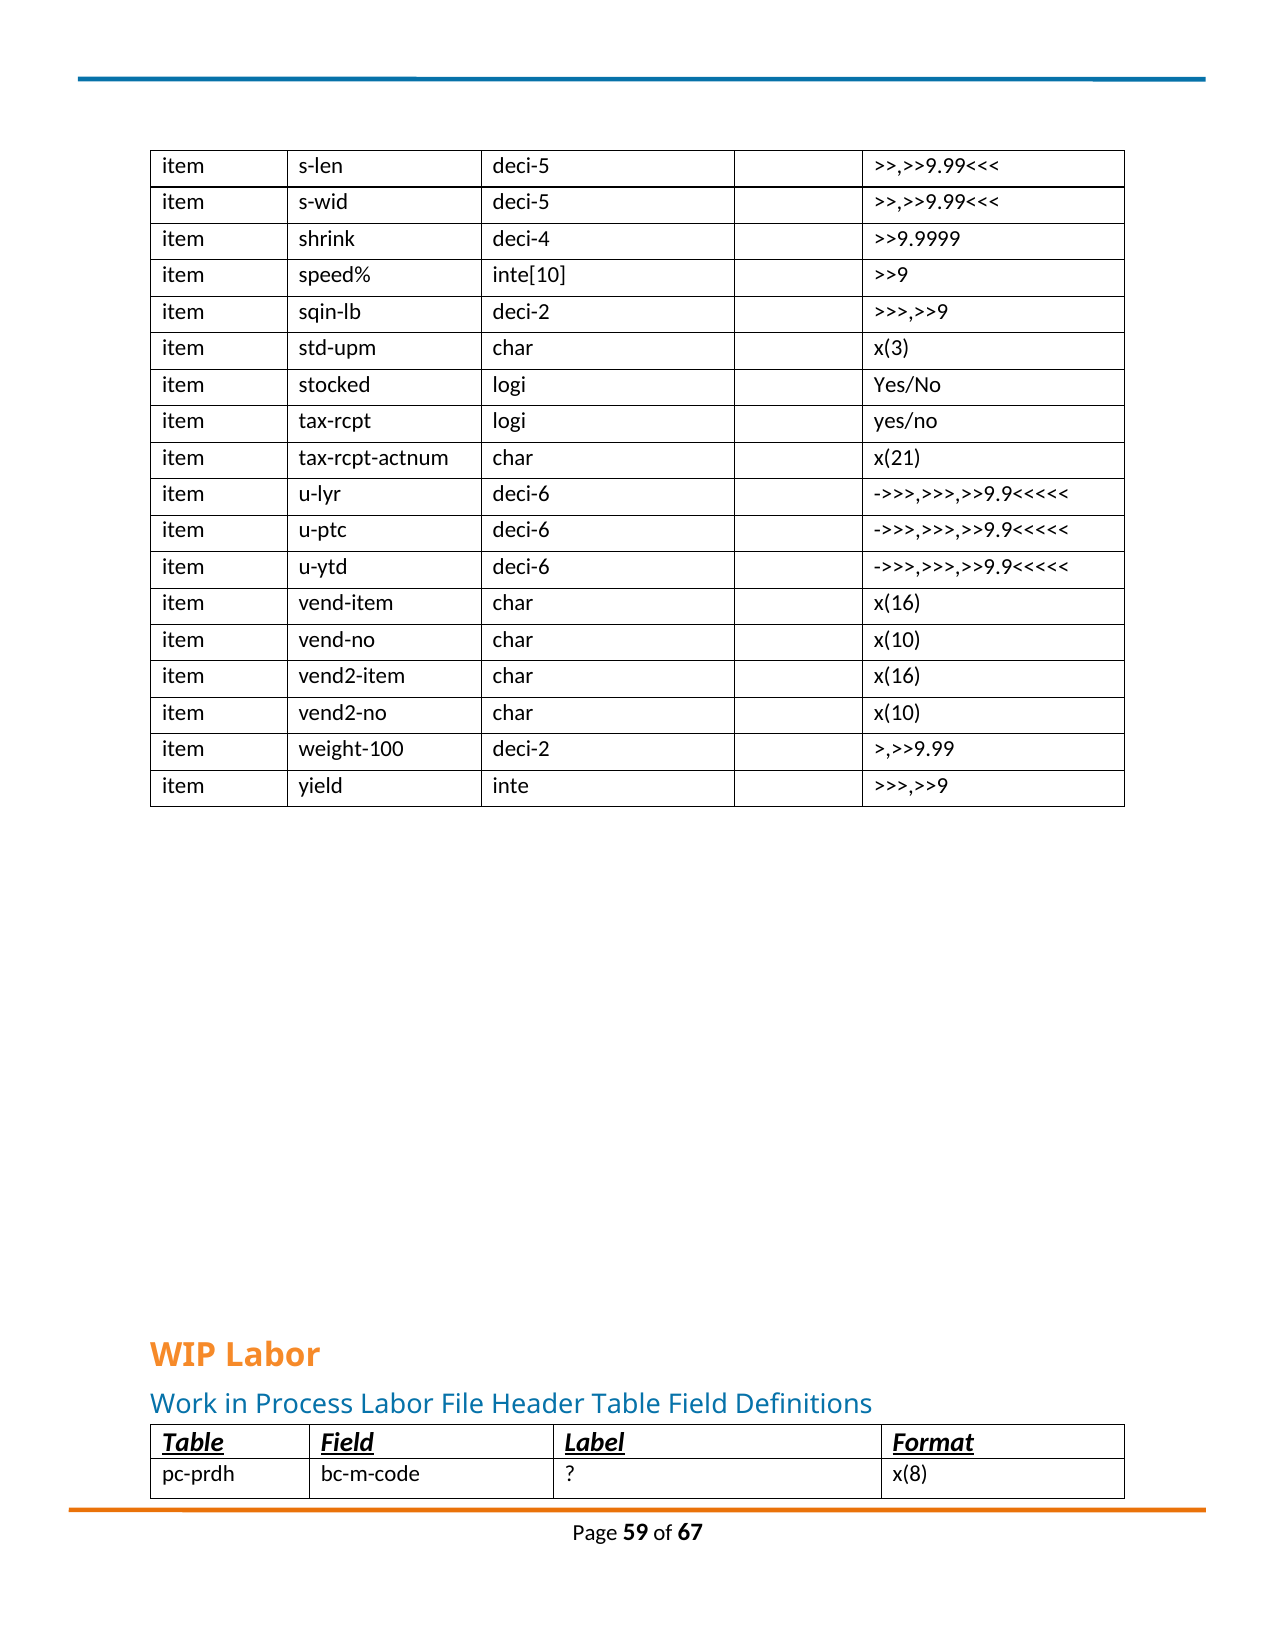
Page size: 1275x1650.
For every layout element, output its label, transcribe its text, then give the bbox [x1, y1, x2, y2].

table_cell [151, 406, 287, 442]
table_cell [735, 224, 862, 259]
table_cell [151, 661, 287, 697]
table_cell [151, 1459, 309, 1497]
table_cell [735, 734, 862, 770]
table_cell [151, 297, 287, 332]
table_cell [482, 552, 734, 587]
subtitle WIP Labor [150, 1331, 1125, 1377]
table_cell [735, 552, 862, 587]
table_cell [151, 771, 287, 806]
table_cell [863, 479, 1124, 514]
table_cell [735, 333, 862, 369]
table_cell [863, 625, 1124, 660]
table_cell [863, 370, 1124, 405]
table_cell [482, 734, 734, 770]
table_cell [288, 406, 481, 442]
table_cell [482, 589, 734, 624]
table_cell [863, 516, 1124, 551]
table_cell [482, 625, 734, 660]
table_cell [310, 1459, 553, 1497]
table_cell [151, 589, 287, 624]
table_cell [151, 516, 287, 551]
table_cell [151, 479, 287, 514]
subtitle Work in Process Labor File Header Table Field Definitions [150, 1384, 1125, 1421]
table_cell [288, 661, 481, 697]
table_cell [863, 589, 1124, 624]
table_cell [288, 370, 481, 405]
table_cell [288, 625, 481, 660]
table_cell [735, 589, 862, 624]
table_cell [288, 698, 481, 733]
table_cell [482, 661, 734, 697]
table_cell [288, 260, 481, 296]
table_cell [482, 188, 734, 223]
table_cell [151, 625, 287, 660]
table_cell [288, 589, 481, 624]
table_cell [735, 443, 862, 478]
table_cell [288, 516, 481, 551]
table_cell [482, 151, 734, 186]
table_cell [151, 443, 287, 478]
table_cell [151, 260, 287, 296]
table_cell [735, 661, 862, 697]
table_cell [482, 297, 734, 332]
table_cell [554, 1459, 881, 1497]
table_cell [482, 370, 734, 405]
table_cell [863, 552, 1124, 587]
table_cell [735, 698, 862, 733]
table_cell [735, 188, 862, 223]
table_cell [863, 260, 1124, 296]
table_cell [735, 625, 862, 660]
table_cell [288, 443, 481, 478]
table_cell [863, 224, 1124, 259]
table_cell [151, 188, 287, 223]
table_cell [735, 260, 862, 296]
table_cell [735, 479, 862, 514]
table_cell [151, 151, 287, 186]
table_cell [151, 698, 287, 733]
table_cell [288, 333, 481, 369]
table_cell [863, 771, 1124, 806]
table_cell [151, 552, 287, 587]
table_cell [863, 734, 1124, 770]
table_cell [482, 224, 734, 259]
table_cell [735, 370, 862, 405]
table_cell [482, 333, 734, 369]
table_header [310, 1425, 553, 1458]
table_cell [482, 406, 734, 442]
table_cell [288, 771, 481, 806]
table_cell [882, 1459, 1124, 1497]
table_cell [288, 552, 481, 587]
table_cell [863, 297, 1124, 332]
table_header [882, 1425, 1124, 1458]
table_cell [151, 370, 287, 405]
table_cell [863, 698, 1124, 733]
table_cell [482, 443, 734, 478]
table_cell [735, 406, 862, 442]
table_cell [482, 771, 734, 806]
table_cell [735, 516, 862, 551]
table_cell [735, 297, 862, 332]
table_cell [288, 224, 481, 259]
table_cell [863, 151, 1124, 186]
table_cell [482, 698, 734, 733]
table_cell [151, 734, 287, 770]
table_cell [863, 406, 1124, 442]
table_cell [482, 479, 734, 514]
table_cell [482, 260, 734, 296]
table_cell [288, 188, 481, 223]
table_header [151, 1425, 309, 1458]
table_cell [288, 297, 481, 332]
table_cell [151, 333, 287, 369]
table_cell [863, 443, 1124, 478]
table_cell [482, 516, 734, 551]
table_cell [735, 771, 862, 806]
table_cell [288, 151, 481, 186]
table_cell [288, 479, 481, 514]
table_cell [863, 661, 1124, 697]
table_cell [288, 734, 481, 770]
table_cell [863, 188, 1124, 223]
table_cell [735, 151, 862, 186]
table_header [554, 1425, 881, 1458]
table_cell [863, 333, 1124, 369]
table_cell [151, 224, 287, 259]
